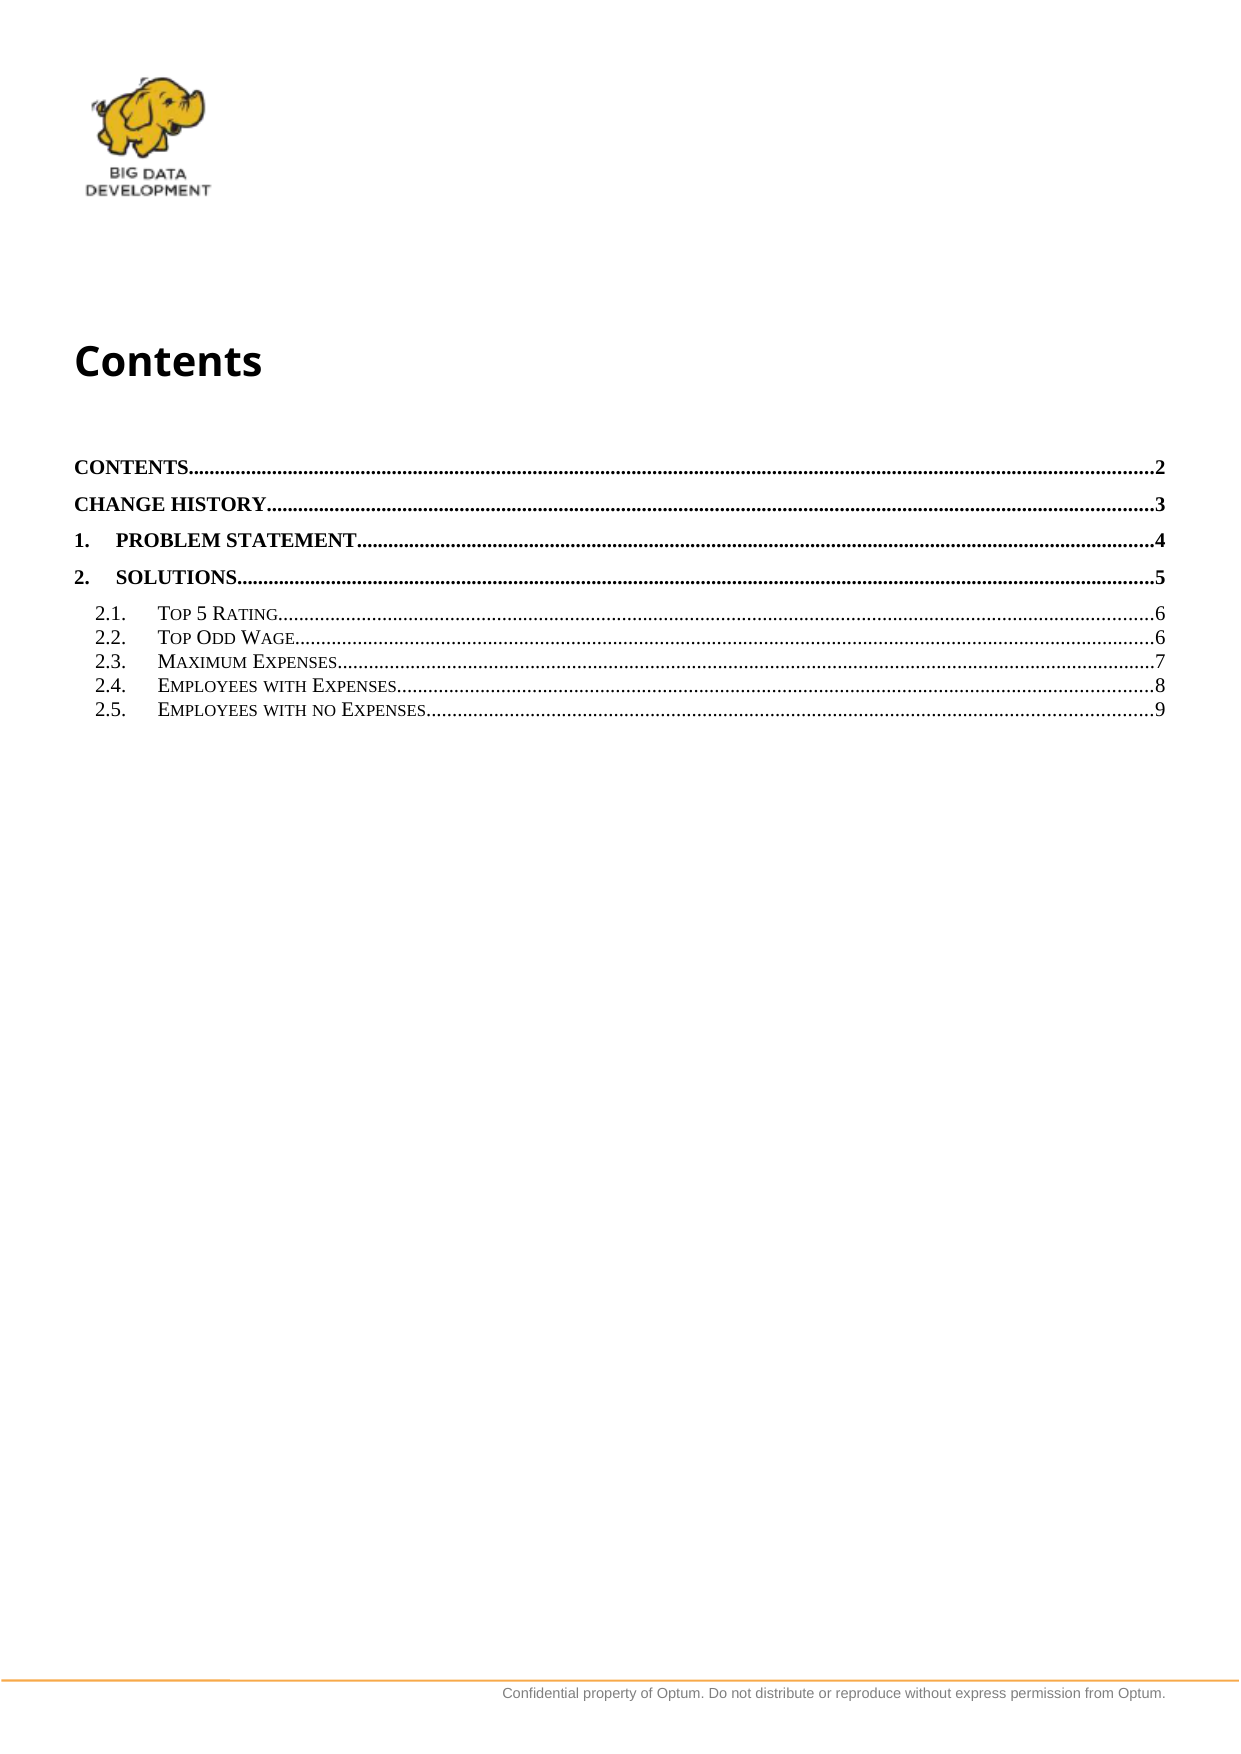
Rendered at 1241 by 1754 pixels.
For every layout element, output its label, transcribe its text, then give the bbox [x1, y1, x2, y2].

text 2.4. Employees with Expenses 8 [95, 673, 1166, 697]
text 1. Problem Statement 4 [74, 528, 1166, 552]
text 2.2. Top Odd Wage 6 [95, 625, 1166, 649]
text 2.1. Top 5 Rating 6 [95, 601, 1166, 625]
text 2. Solutions 5 [74, 564, 1166, 589]
text 2.5. Employees with no Expenses 9 [95, 697, 1166, 721]
text 2.3. Maximum Expenses 7 [95, 649, 1166, 673]
text Change History 3 [74, 491, 1166, 516]
subtitle Contents [74, 332, 1166, 389]
text Contents 2 [74, 455, 1166, 479]
picture [73, 73, 218, 201]
